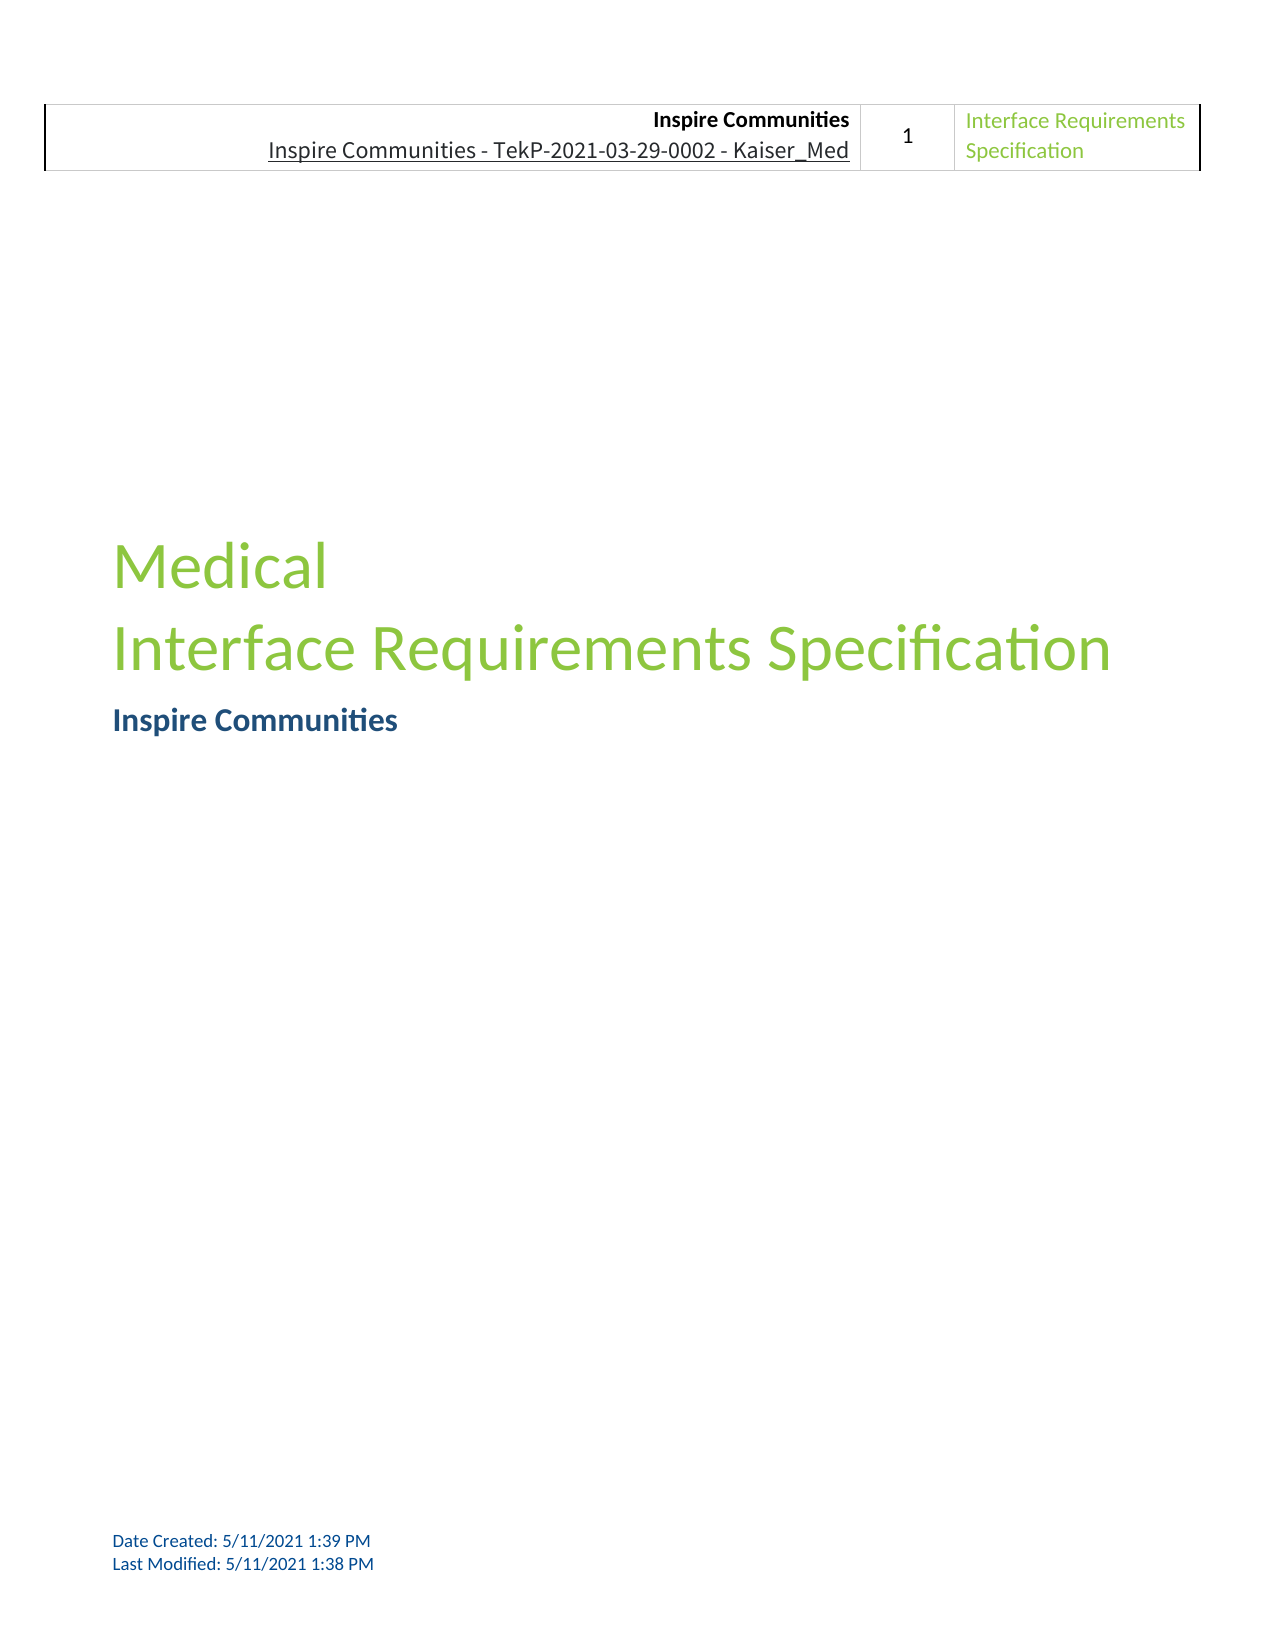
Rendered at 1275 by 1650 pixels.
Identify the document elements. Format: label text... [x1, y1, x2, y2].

title Medical [112, 524, 1200, 606]
title Interface Requirements Specification [112, 606, 1200, 687]
subtitle Inspire Communities [112, 699, 1200, 740]
